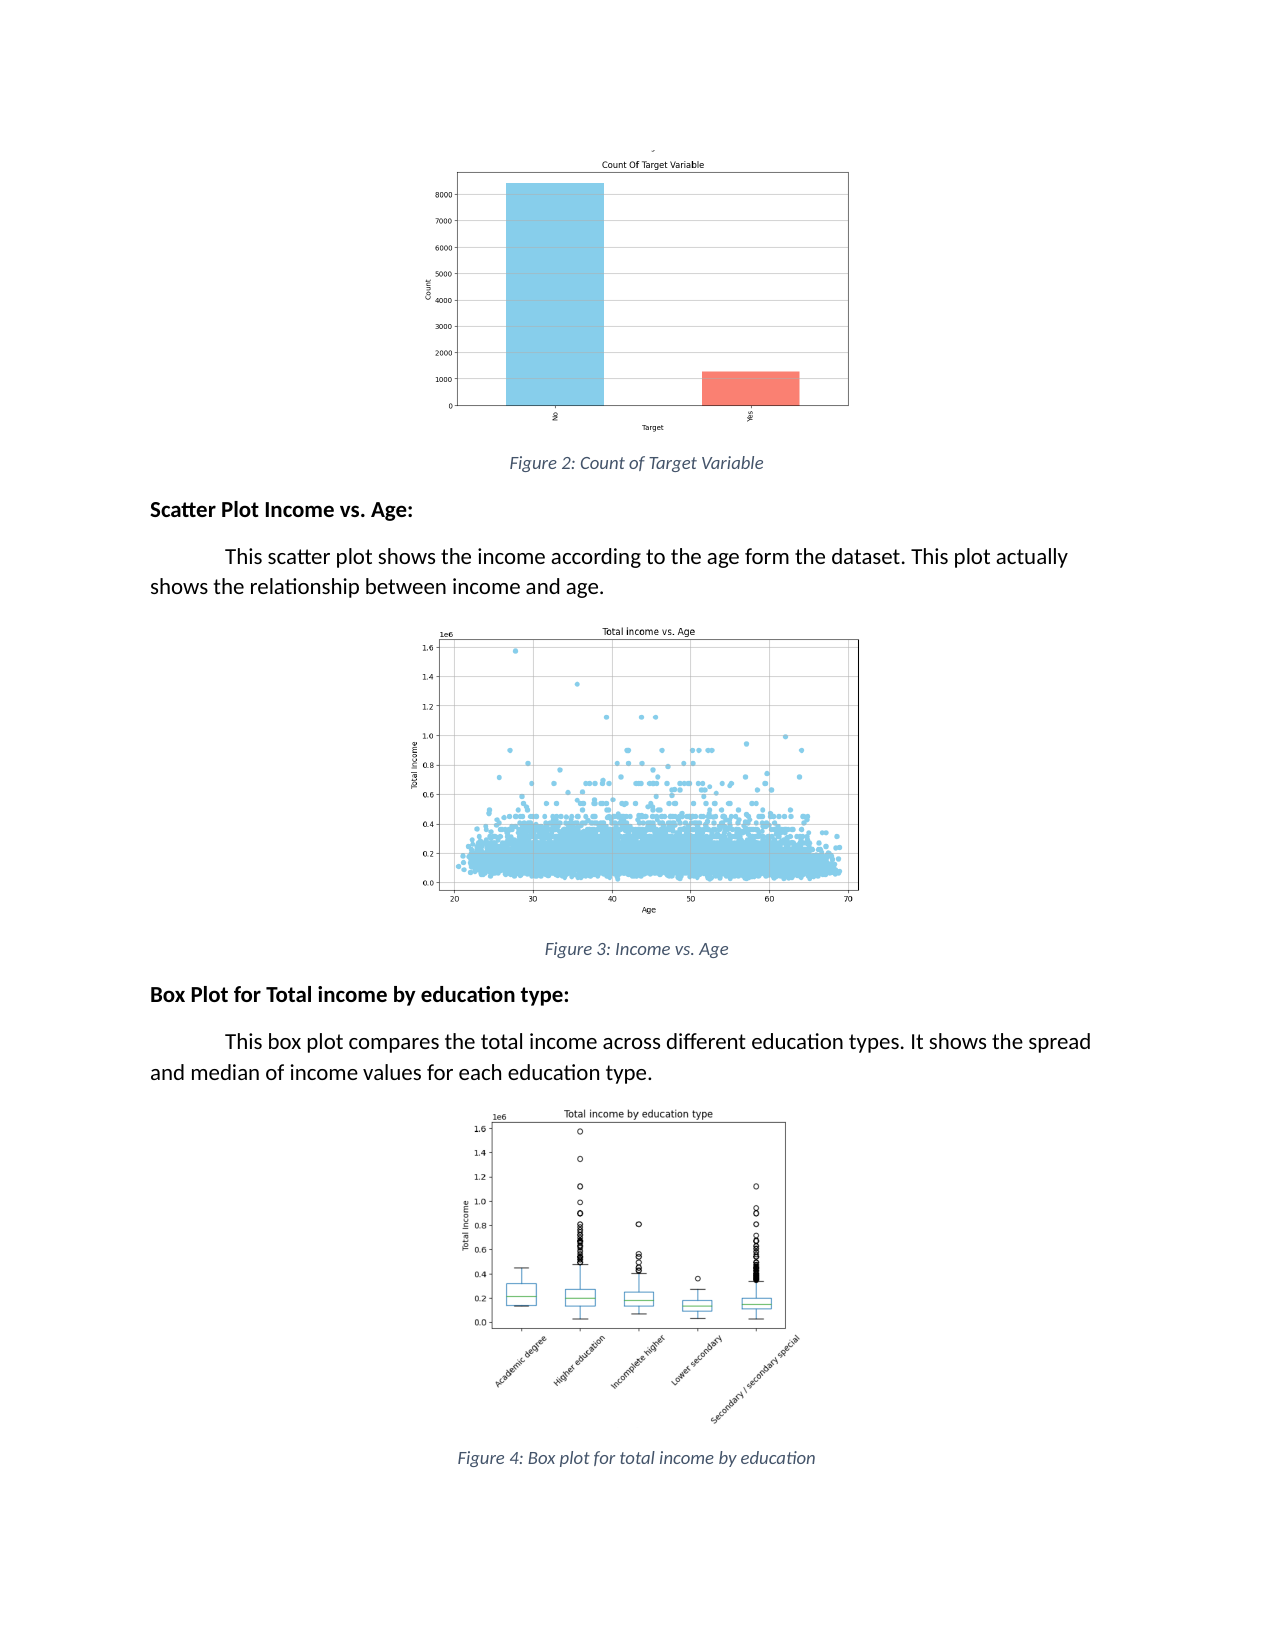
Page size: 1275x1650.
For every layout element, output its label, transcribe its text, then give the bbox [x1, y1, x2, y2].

text This scatter plot shows the income according to the age form the dataset. This plot actually shows the relationship between income and age. [150, 542, 1125, 600]
text Scatter Plot Income vs. Age: [150, 495, 1125, 523]
picture [417, 150, 858, 433]
text Figure 4: Box plot for total income by education [150, 1446, 1125, 1469]
picture [460, 1104, 816, 1428]
text Box Plot for Total income by education type: [150, 981, 1125, 1008]
text Figure 3: Income vs. Age [150, 937, 1125, 960]
picture [410, 619, 865, 918]
text Figure 2: Count of Target Variable [150, 451, 1125, 474]
text This box plot compares the total income across different education types. It shows the spread and median of income values for each education type. [150, 1027, 1125, 1086]
